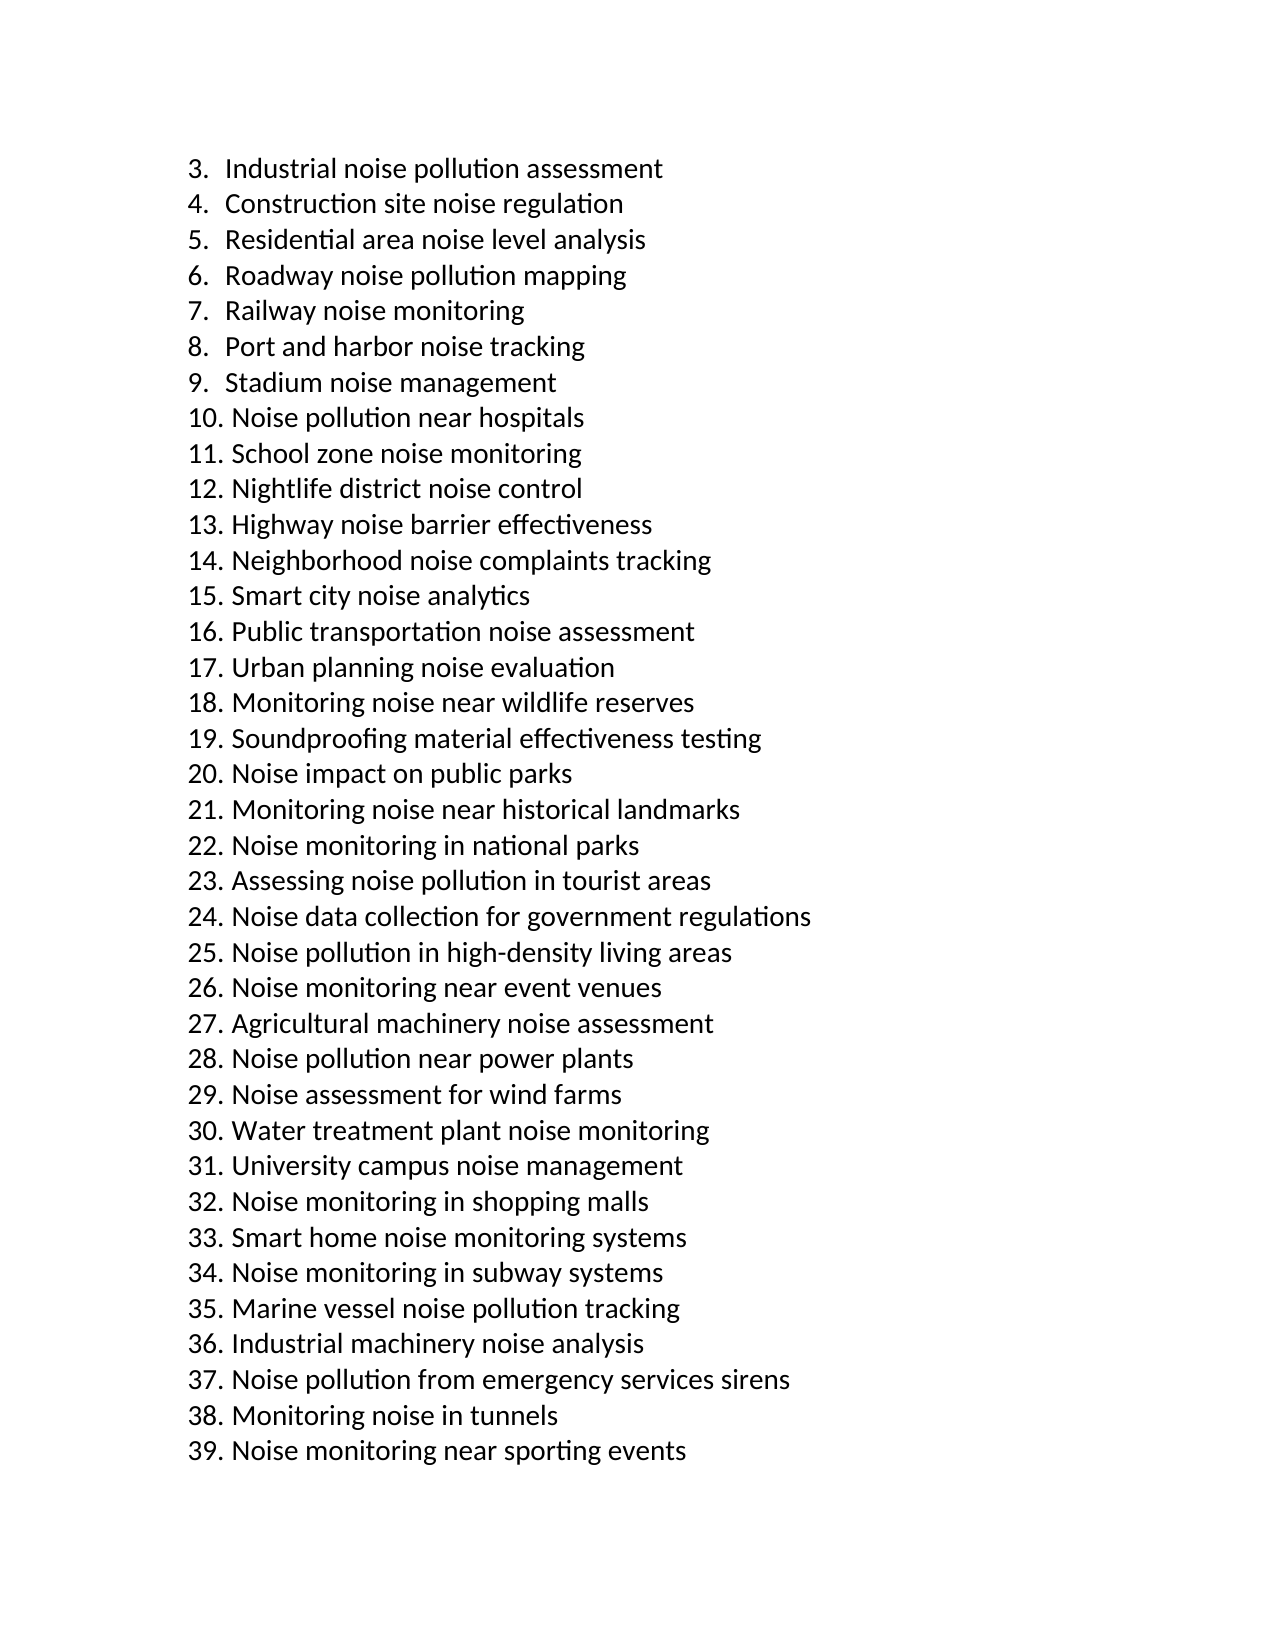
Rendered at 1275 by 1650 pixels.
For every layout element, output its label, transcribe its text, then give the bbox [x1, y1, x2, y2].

list Noise pollution from emergency services sirens [187, 1361, 1125, 1397]
list Port and harbor noise tracking [187, 328, 1125, 364]
list Monitoring noise in tunnels [187, 1397, 1125, 1432]
list Monitoring noise near wildlife reserves [187, 684, 1125, 720]
list Industrial noise pollution assessment [187, 150, 1125, 186]
list Marine vessel noise pollution tracking [187, 1290, 1125, 1326]
list Noise pollution near power plants [187, 1041, 1125, 1076]
list Noise data collection for government regulations [187, 898, 1125, 934]
list Noise pollution near hospitals [187, 399, 1125, 435]
list Nightlife district noise control [187, 471, 1125, 506]
list Smart home noise monitoring systems [187, 1219, 1125, 1254]
list Public transportation noise assessment [187, 613, 1125, 649]
list Noise monitoring in national parks [187, 827, 1125, 862]
list Noise monitoring in subway systems [187, 1254, 1125, 1290]
list Railway noise monitoring [187, 292, 1125, 328]
list Noise impact on public parks [187, 756, 1125, 791]
list Noise pollution in high-density living areas [187, 934, 1125, 969]
list School zone noise monitoring [187, 435, 1125, 471]
list Water treatment plant noise monitoring [187, 1112, 1125, 1147]
list Noise assessment for wind farms [187, 1076, 1125, 1112]
list Industrial machinery noise analysis [187, 1326, 1125, 1361]
list Roadway noise pollution mapping [187, 257, 1125, 292]
list Noise monitoring near sporting events [187, 1432, 1125, 1468]
list Agricultural machinery noise assessment [187, 1005, 1125, 1041]
list Construction site noise regulation [187, 186, 1125, 221]
list Noise monitoring in shopping malls [187, 1183, 1125, 1219]
list Neighborhood noise complaints tracking [187, 542, 1125, 577]
list Residential area noise level analysis [187, 221, 1125, 257]
list Stadium noise management [187, 364, 1125, 399]
list Smart city noise analytics [187, 577, 1125, 613]
list Urban planning noise evaluation [187, 649, 1125, 684]
list Monitoring noise near historical landmarks [187, 791, 1125, 827]
list Soundproofing material effectiveness testing [187, 720, 1125, 756]
list University campus noise management [187, 1147, 1125, 1183]
list Noise monitoring near event venues [187, 969, 1125, 1005]
list Highway noise barrier effectiveness [187, 506, 1125, 542]
list Assessing noise pollution in tourist areas [187, 862, 1125, 898]
